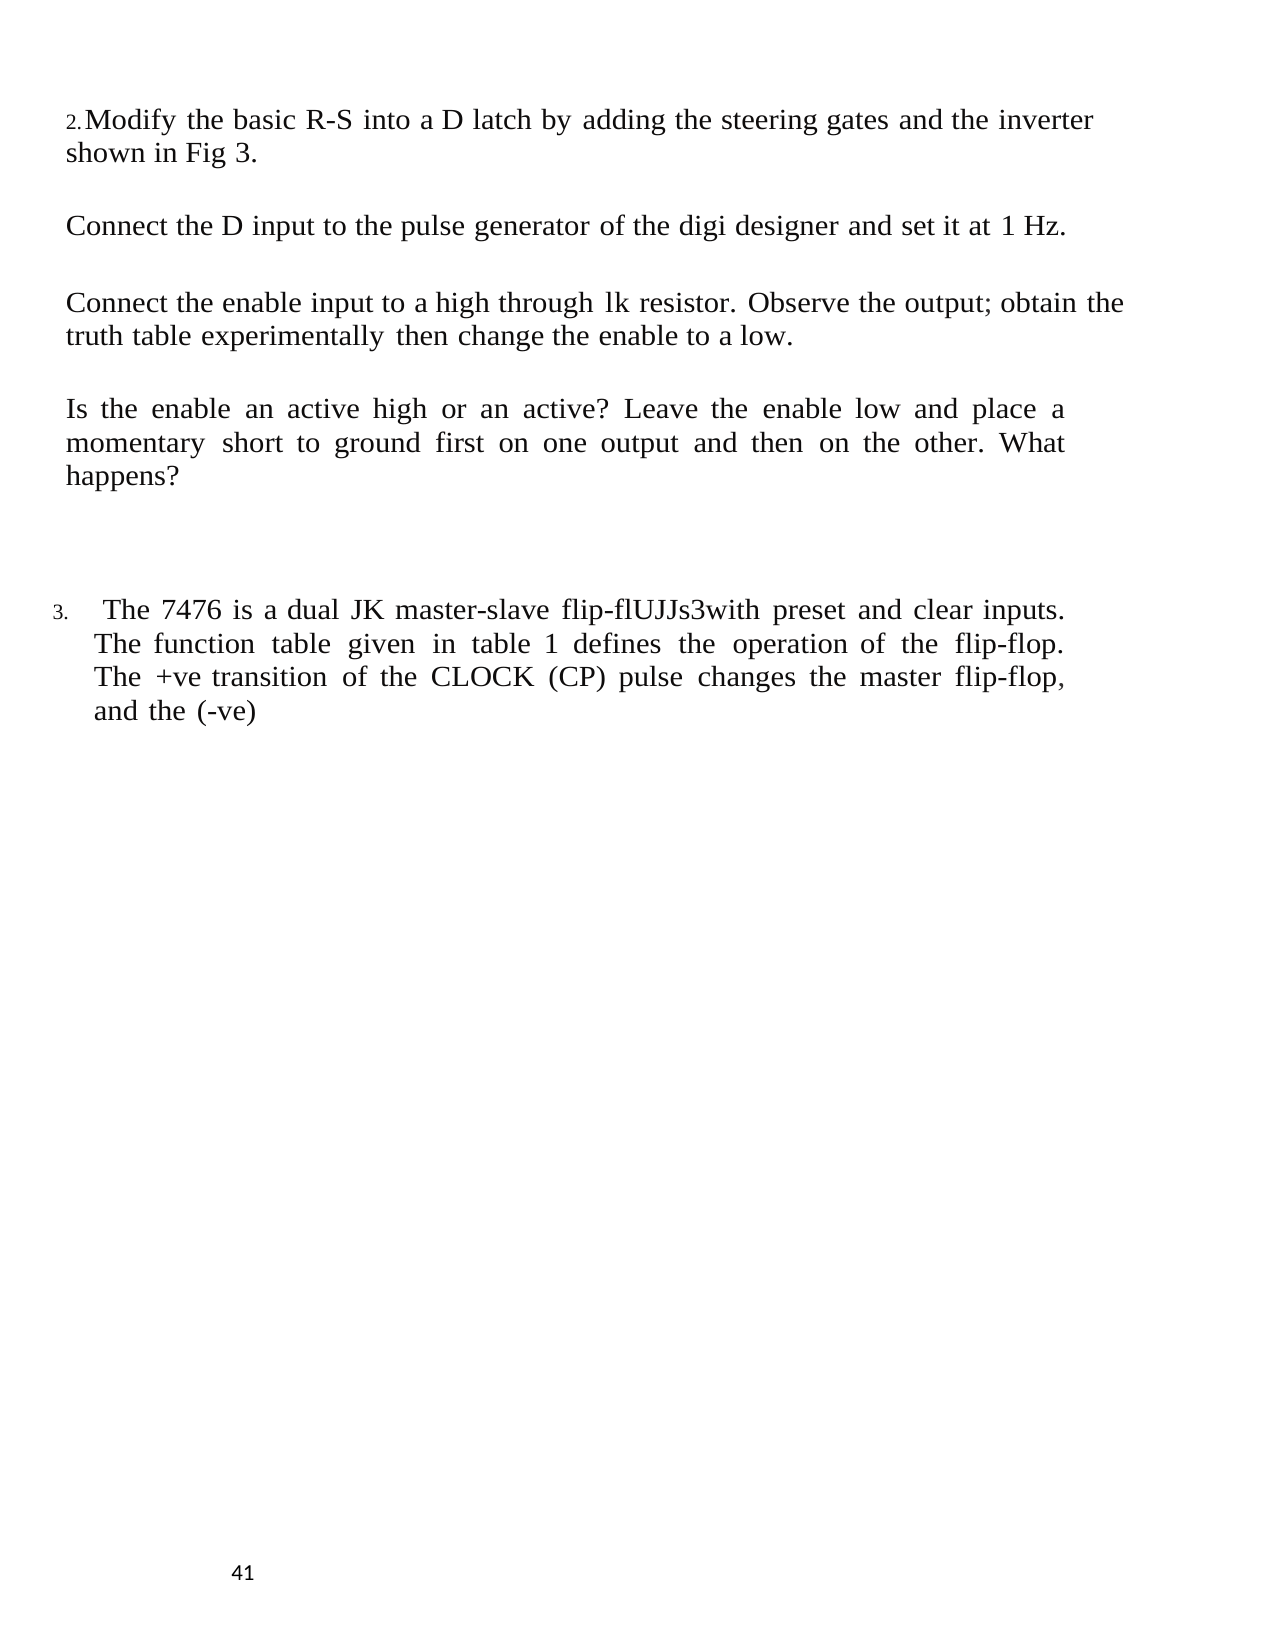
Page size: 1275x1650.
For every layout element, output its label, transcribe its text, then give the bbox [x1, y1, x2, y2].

list Modify the basic R-S into a D latch by adding the steering gates and the inverter shown in Fig 3. [66, 102, 1158, 169]
text Connect the D input to the pulse generator of the digi designer and set it at 1 Hz. [66, 208, 1200, 242]
list The 7476 is a dual JK master-slave flip-flUJJs3with preset and clear inputs. The function table given in table 1 defines the operation of the flip-flop. The +ve transition of the CLOCK (CP) pulse changes the master flip-flop, and the (-ve) [52, 592, 1065, 727]
text Connect the enable input to a high through lk resistor. Observe the output; obtain the truth table experimentally then change the enable to a low. [66, 285, 1158, 352]
text Is the enable an active high or an active? Leave the enable low and place a momentary short to ground first on one output and then on the other. What happens? [66, 391, 1065, 492]
